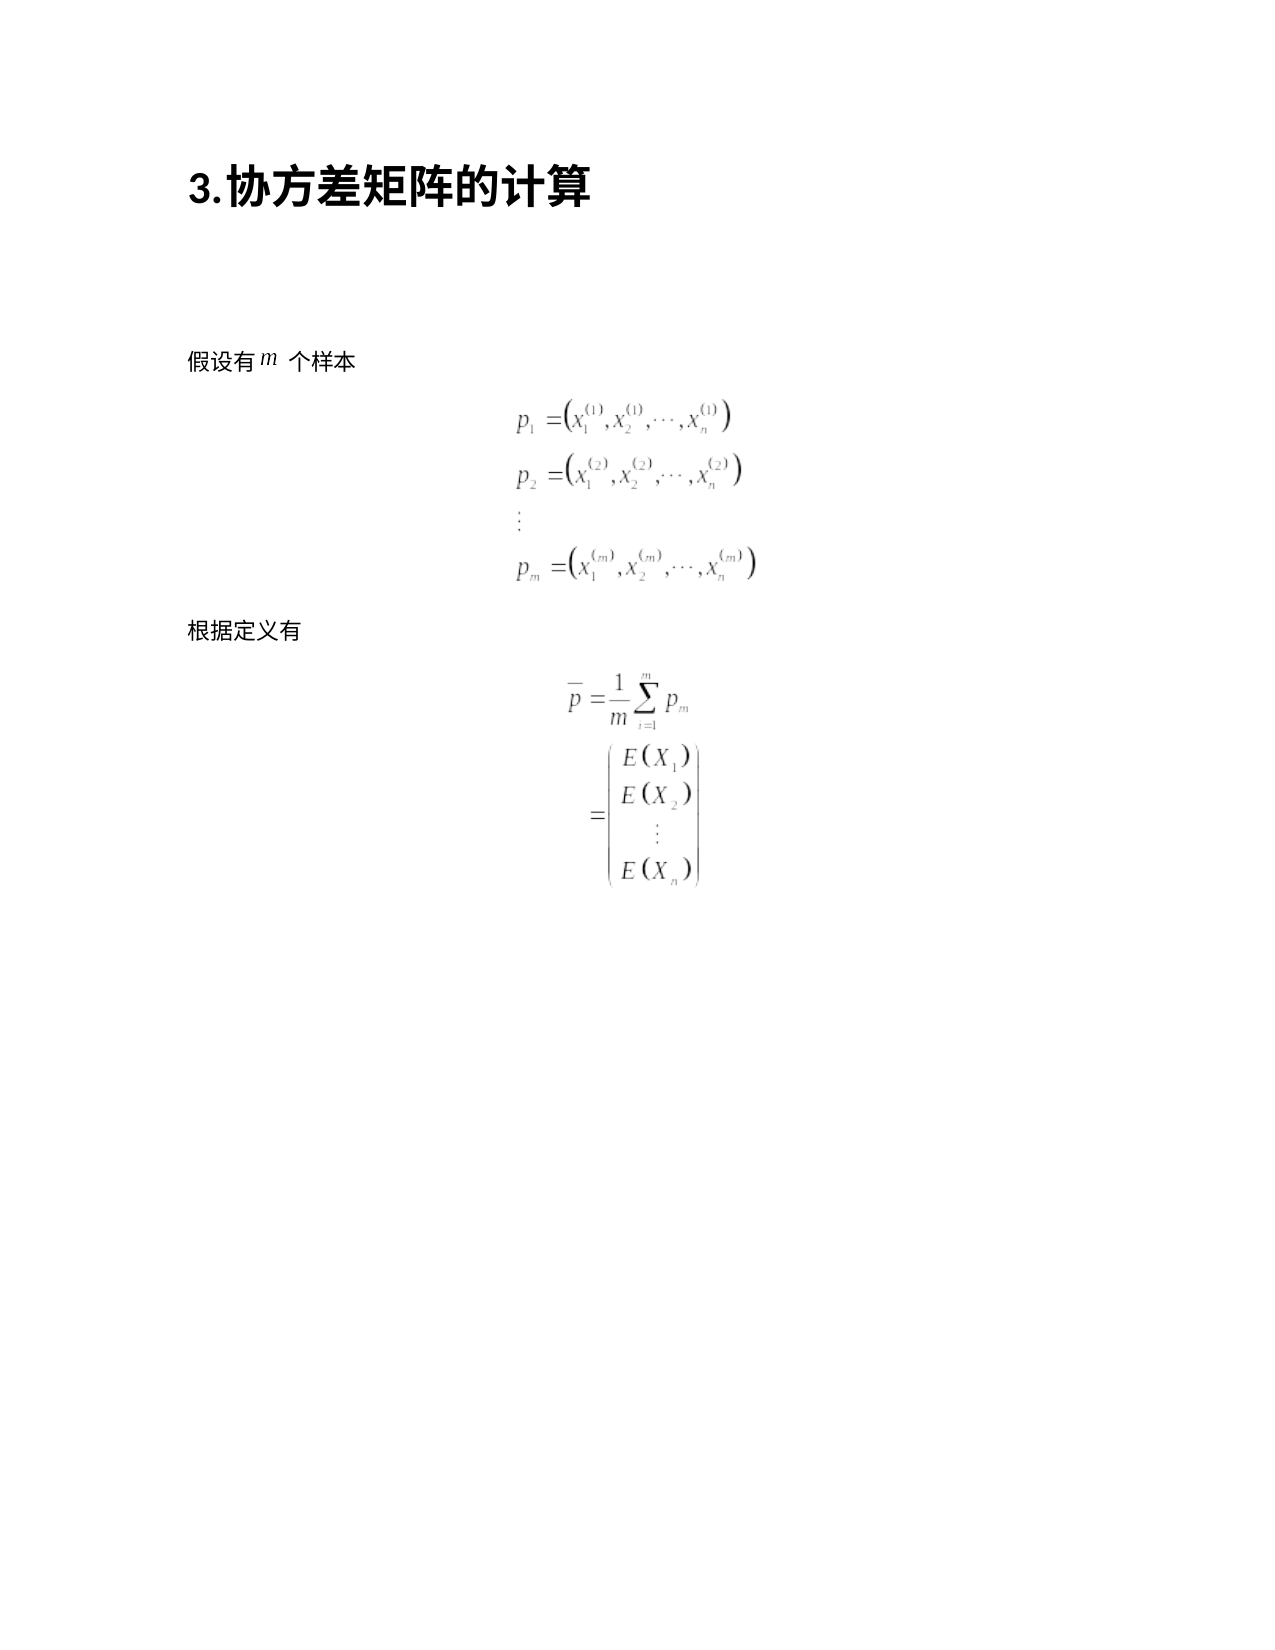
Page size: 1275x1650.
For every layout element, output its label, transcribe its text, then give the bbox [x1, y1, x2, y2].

subtitle 协方差矩阵的计算 [187, 150, 1087, 216]
text 根据定义有 [187, 612, 1087, 646]
text 假设有 个样本 [187, 344, 1087, 377]
